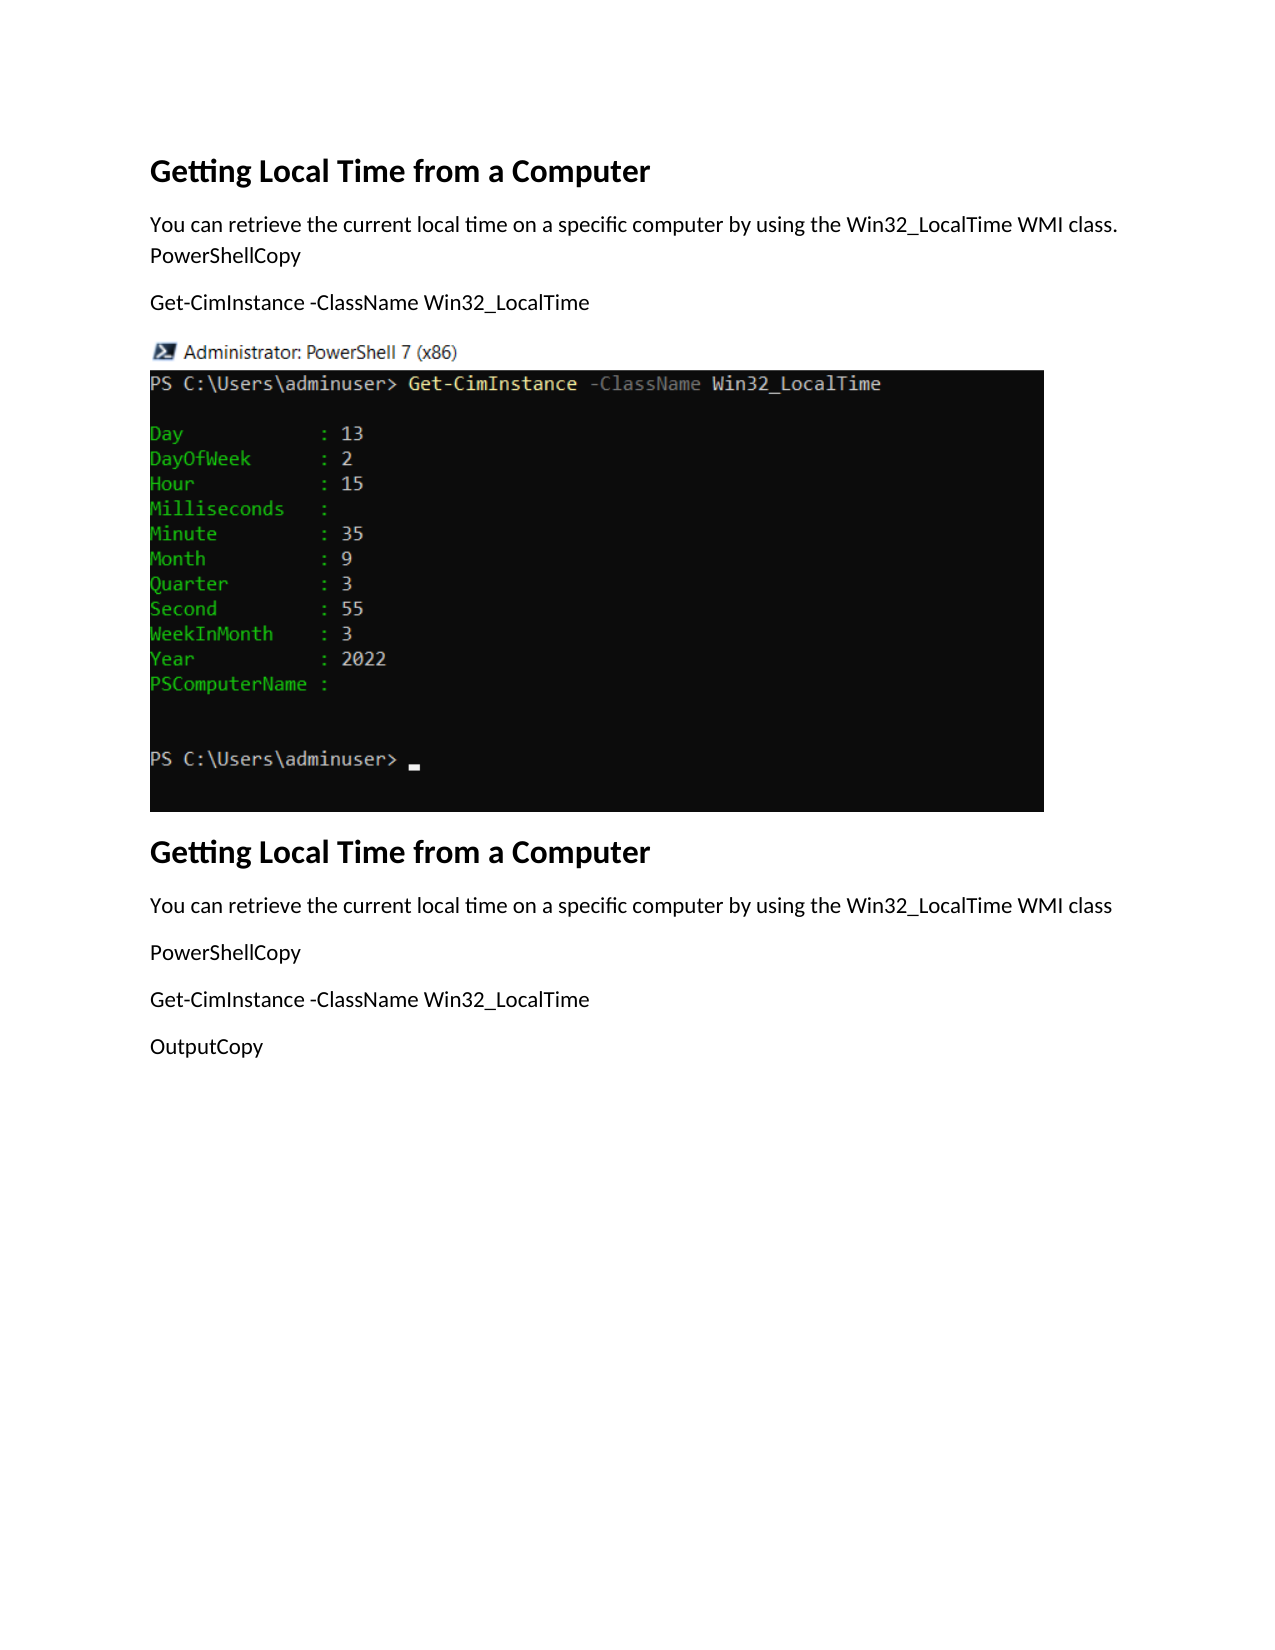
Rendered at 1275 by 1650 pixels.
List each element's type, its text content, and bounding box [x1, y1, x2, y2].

text PowerShellCopy [150, 938, 1125, 966]
text Getting Local Time from a Computer [150, 150, 1125, 191]
text Get-CimInstance -ClassName Win32_LocalTime [150, 985, 1125, 1013]
text You can retrieve the current local time on a specific computer by using the Win32_LocalTime WMI class [150, 892, 1125, 919]
text OutputCopy [150, 1032, 1125, 1060]
text Get-CimInstance -ClassName Win32_LocalTime [150, 288, 1125, 316]
text You can retrieve the current local time on a specific computer by using the Win32_LocalTime WMI class. PowerShellCopy [150, 211, 1125, 269]
picture [150, 334, 1044, 812]
text Getting Local Time from a Computer [150, 831, 1125, 872]
